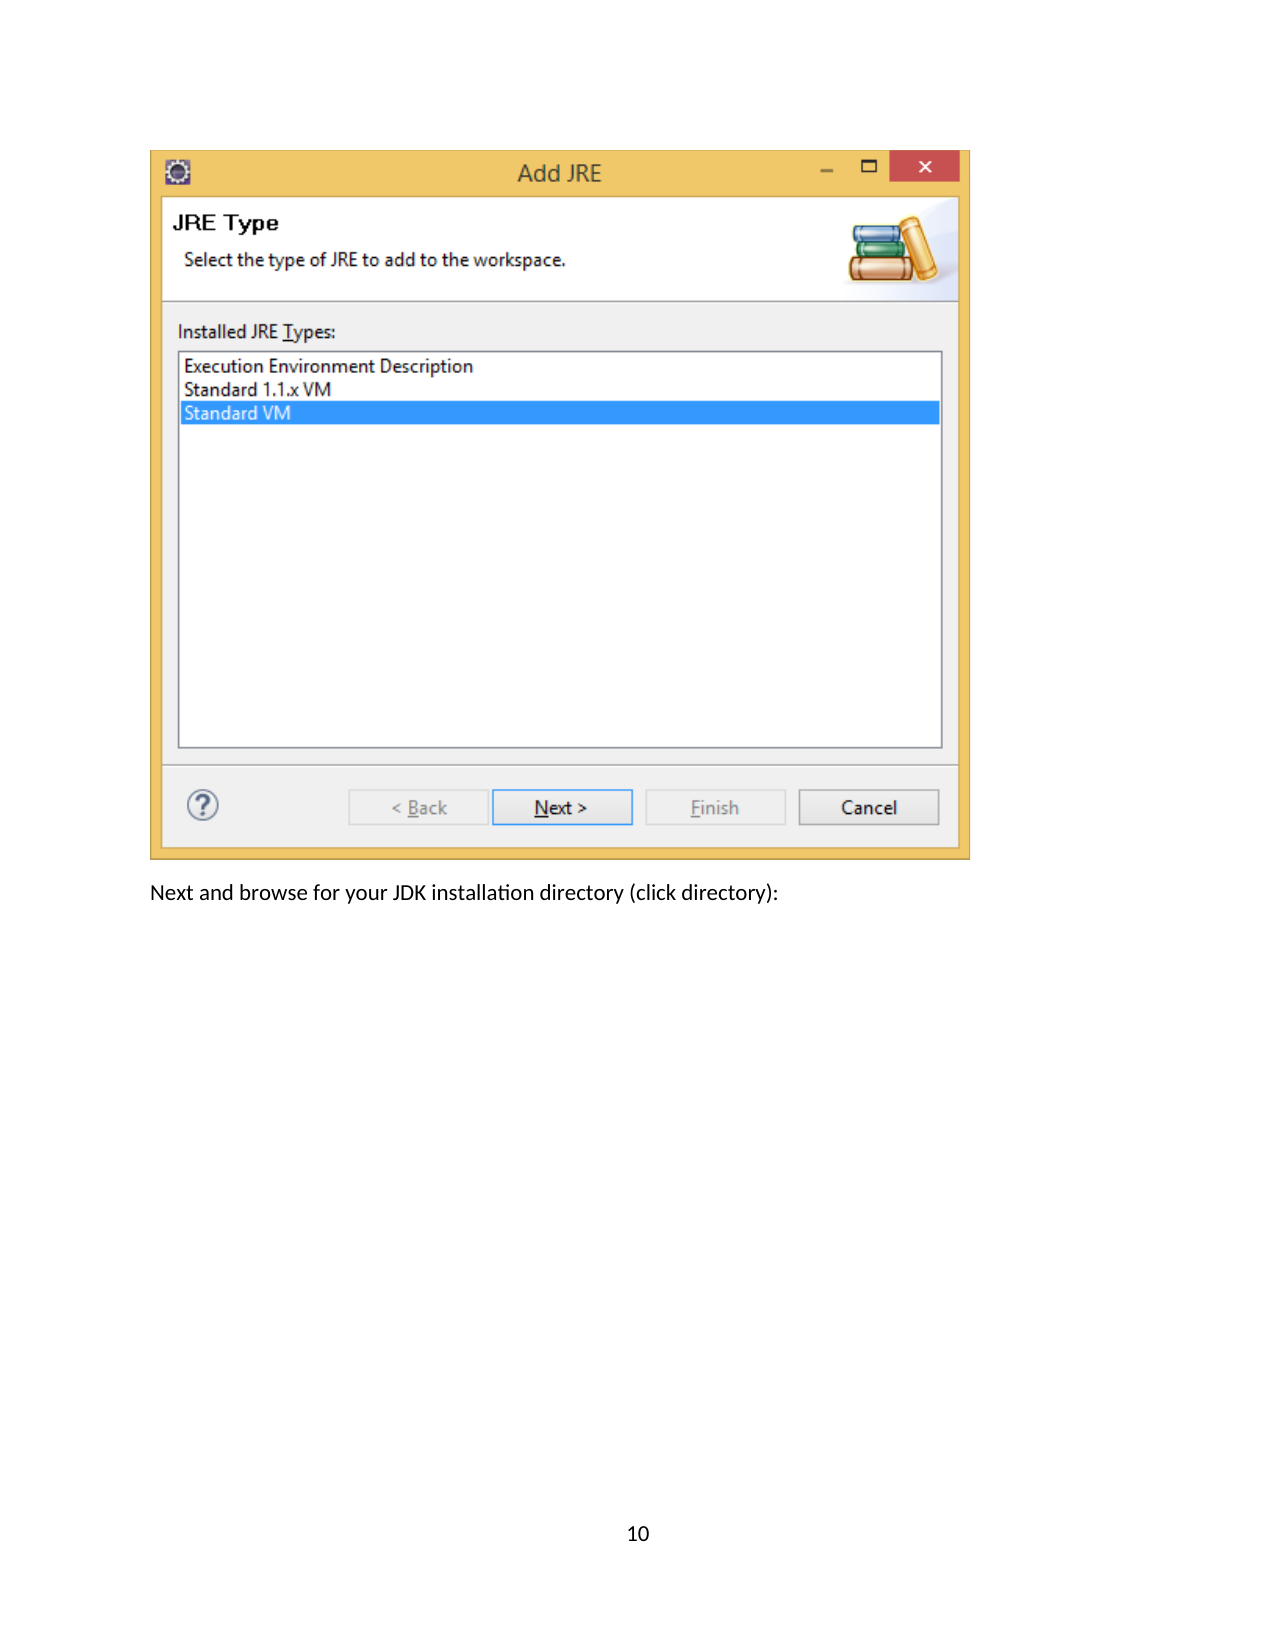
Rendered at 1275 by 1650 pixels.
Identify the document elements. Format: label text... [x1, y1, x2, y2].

picture [150, 150, 971, 860]
text Next and browse for your JDK installation directory (click directory): [150, 878, 1125, 906]
